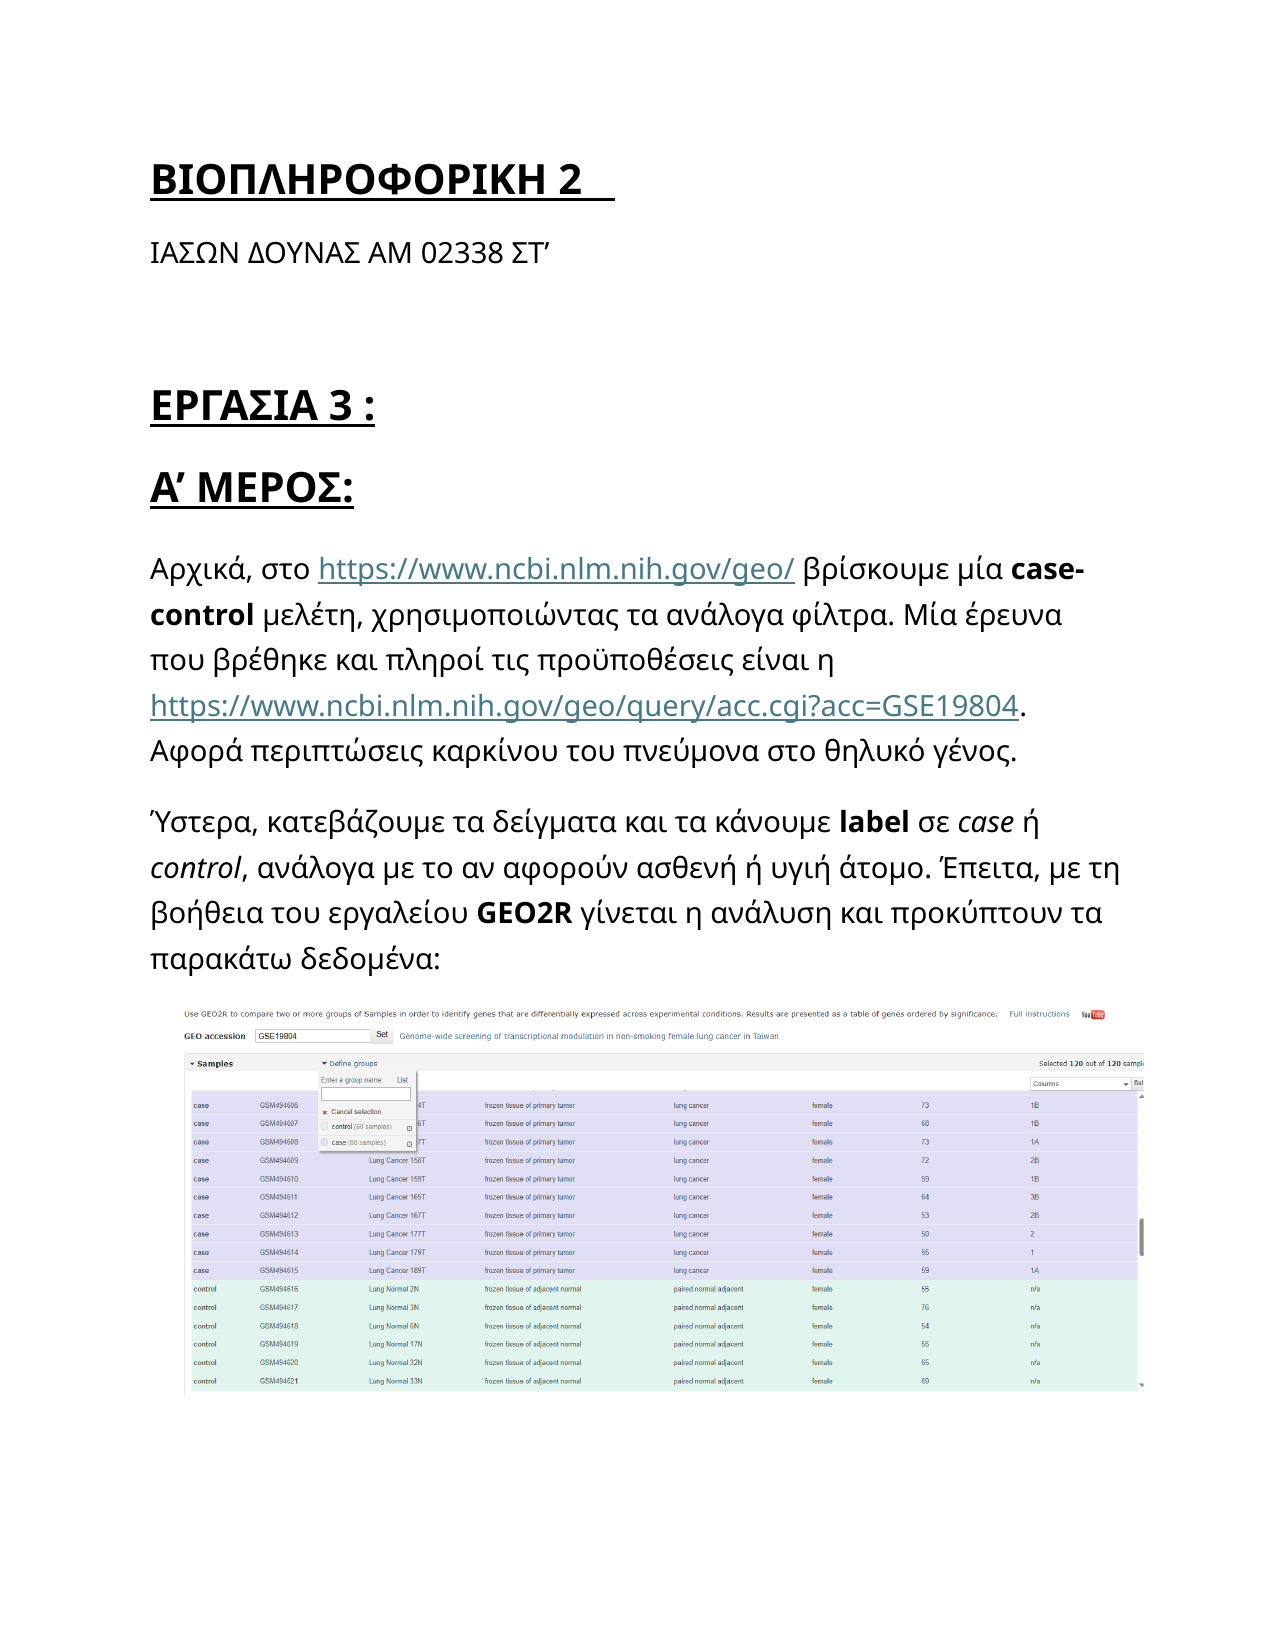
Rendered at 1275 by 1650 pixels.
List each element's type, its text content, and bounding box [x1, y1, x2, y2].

text Α’ ΜΕΡΟΣ: [150, 458, 1125, 515]
text Ύστερα, κατεβάζουμε τα δείγματα και τα κάνουμε label σε case ή control, ανάλογα με το αν αφορούν ασθενή ή υγιή άτομο. Έπειτα, με τη βοήθεια του εργαλείου GEO2R γίνεται η ανάλυση και προκύπτουν τα παρακάτω δεδομένα: [150, 801, 1125, 978]
text Αρχικά, στο https://www.ncbi.nlm.nih.gov/geo/ βρίσκουμε μία case-control μελέτη, χρησιμοποιώντας τα ανάλογα φίλτρα. Μία έρευνα που βρέθηκε και πληροί τις προϋποθέσεις είναι η https://www.ncbi.nlm.nih.gov/geo/query/acc.cgi?acc=GSE19804. Αφορά περιπτώσεις καρκίνου του πνεύμονα στο θηλυκό γένος. [150, 548, 1125, 770]
text ΙΑΣΩΝ ΔΟΥΝΑΣ ΑΜ 02338 ΣΤ’ [150, 232, 1125, 272]
text ΕΡΓΑΣΙΑ 3 : [150, 376, 1125, 433]
text ΒΙΟΠΛΗΡΟΦΟΡΙΚΗ 2 [150, 150, 1125, 207]
